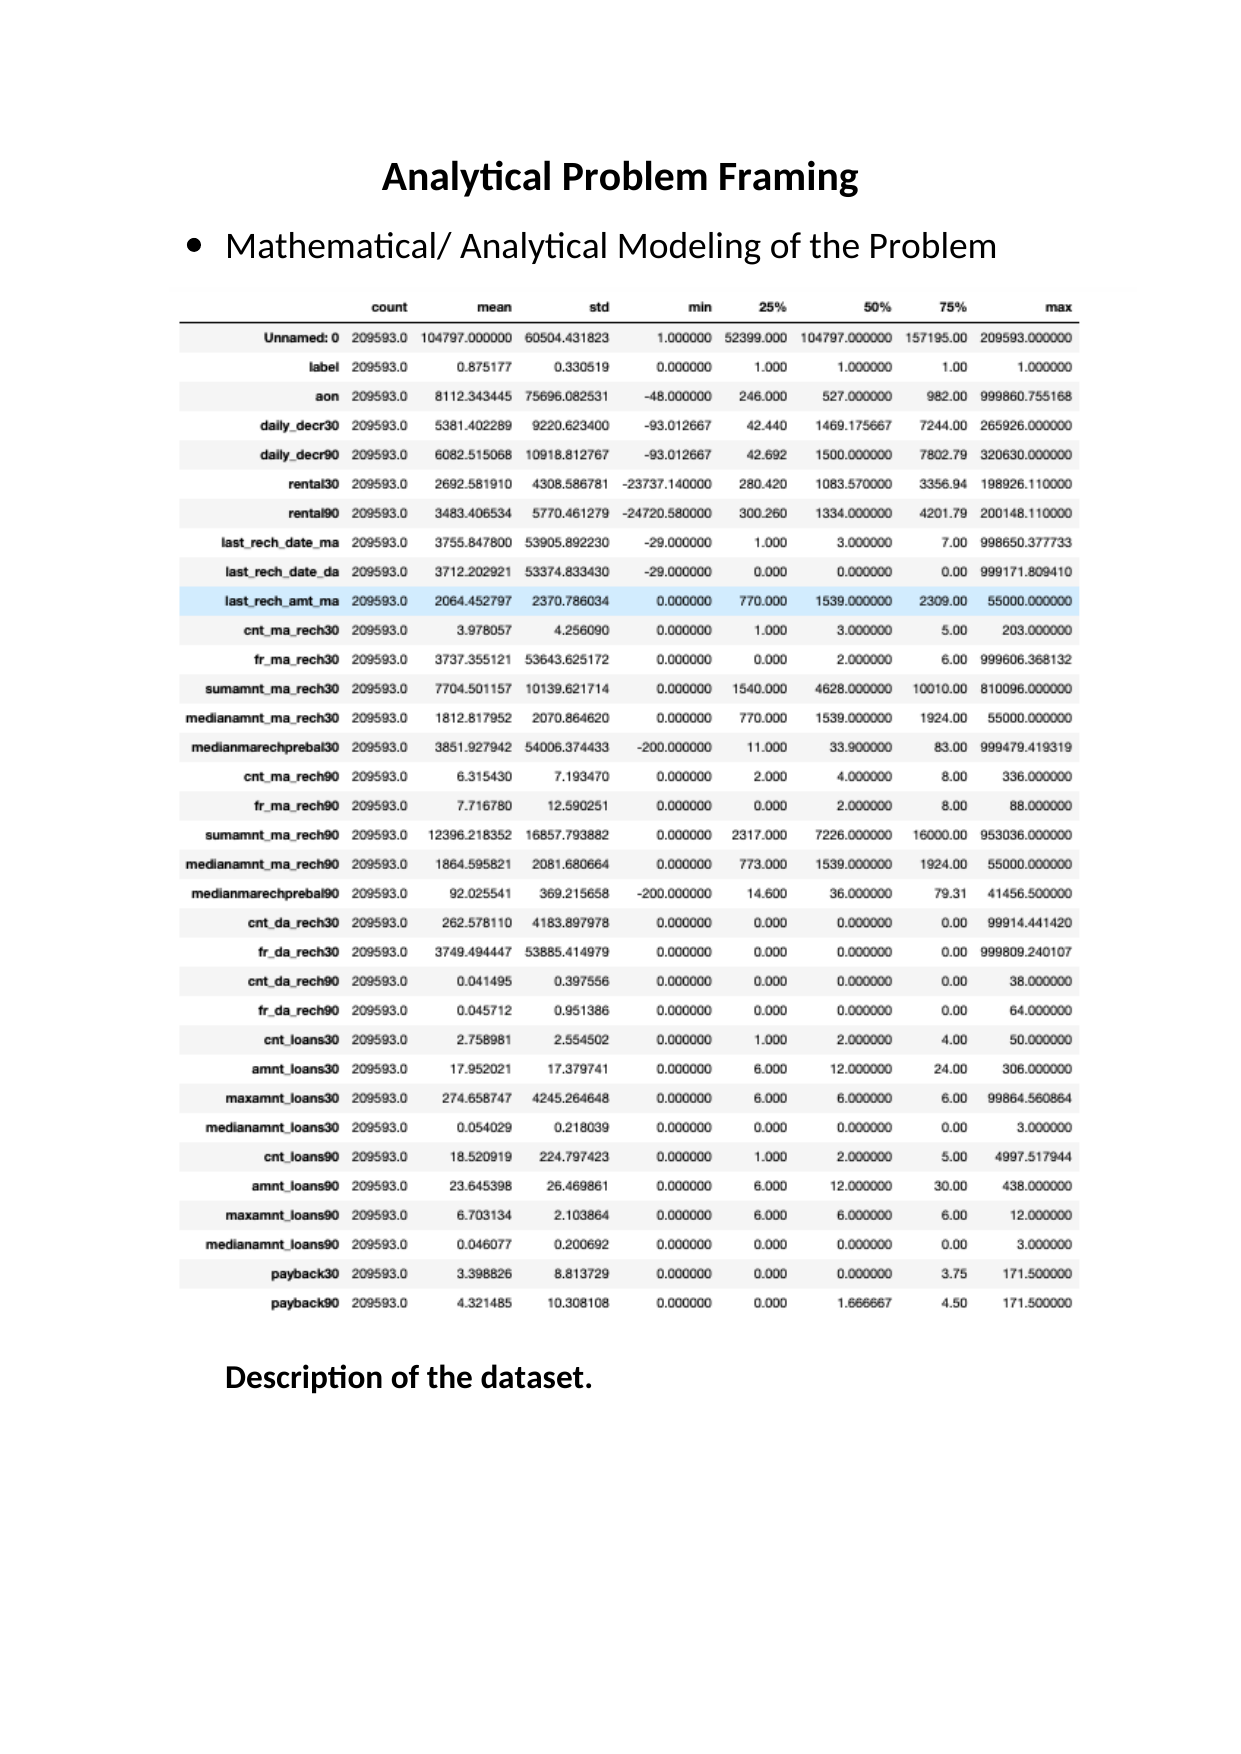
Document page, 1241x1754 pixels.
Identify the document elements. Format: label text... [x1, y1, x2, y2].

text Analytical Problem Framing [150, 150, 1090, 201]
list Mathematical/ Analytical Modeling of the Problem [187, 222, 1090, 267]
text Description of the dataset. [225, 1356, 1090, 1396]
